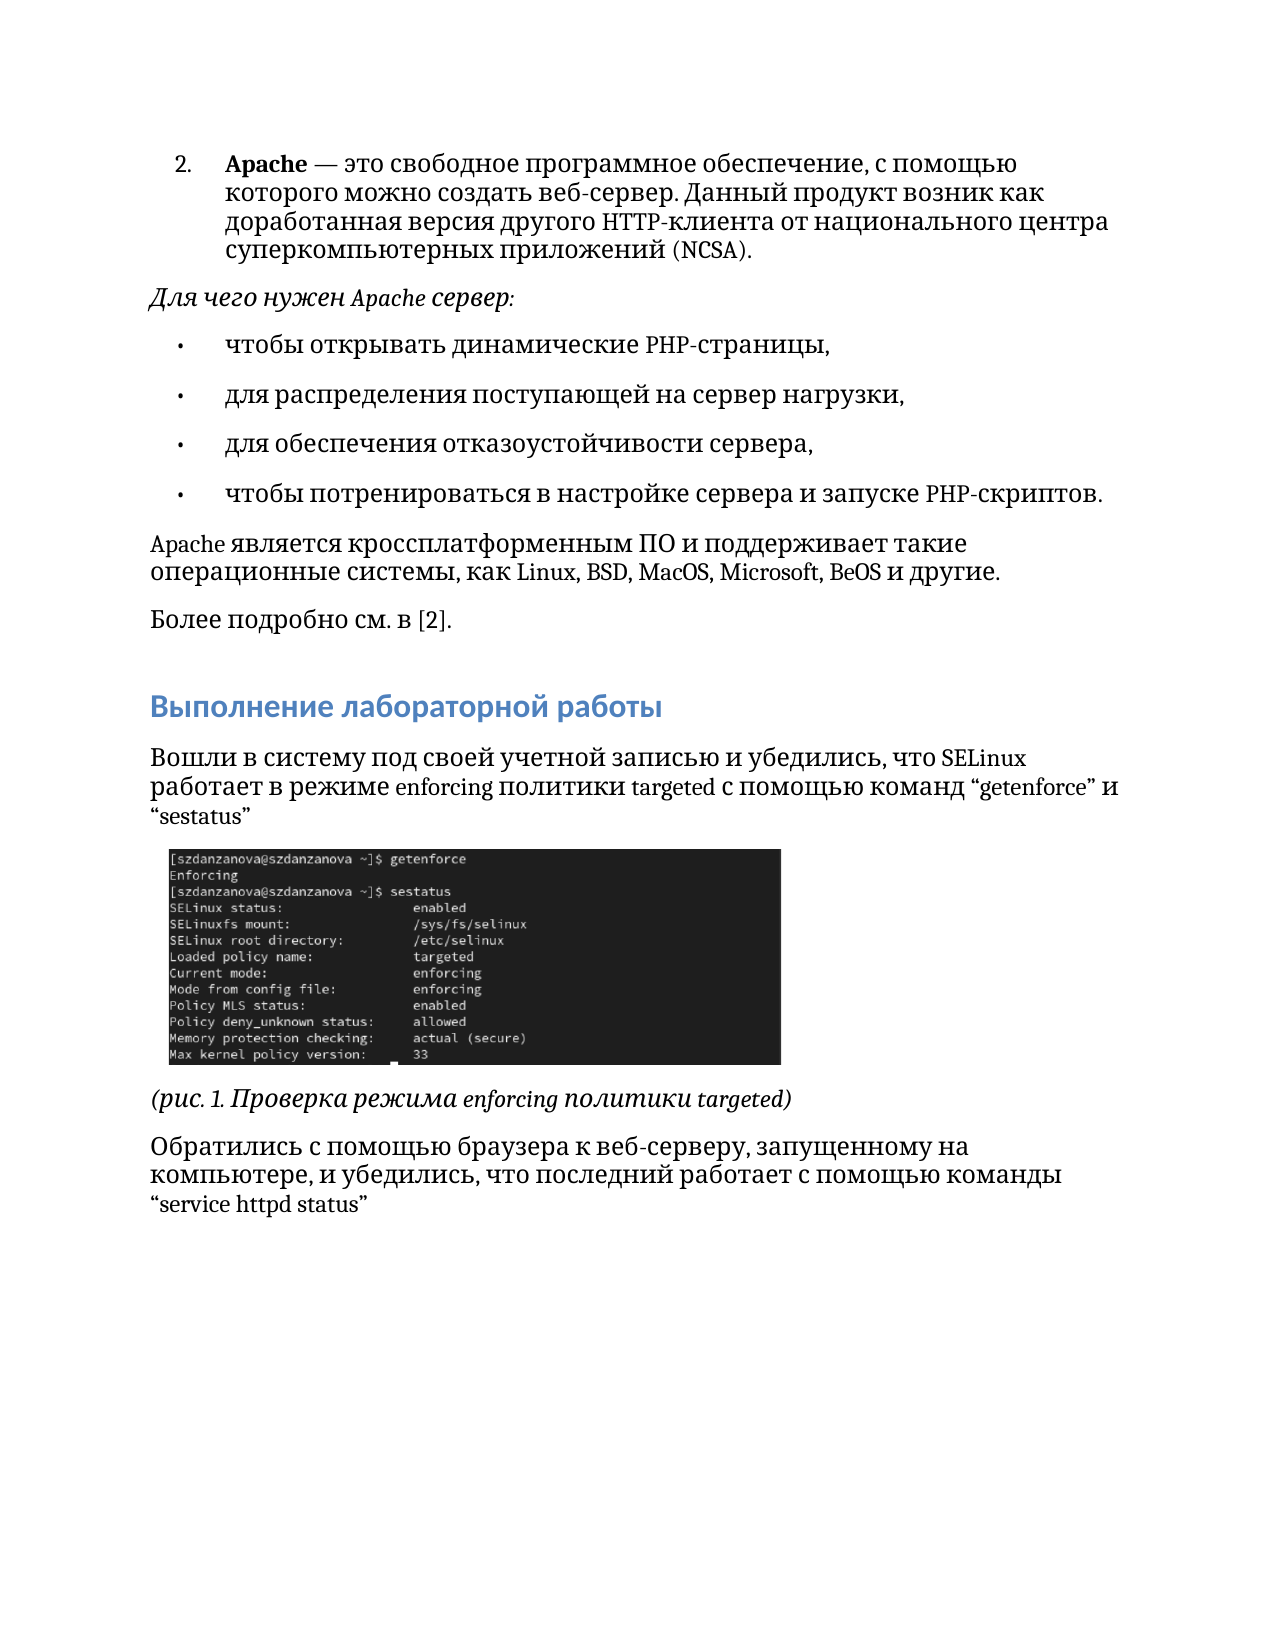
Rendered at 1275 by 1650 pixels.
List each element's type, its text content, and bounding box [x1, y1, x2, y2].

text Более подробно см. в [2]. [150, 606, 1125, 634]
text Apache является кроссплатформенным ПО и поддерживает такие операционные системы, как Linux, BSD, MacOS, Microsoft, BeOS и другие. [150, 529, 1125, 587]
list чтобы потренироваться в настройке сервера и запуске PHP-скриптов. [175, 480, 1125, 509]
list для обеспечения отказоустойчивости сервера, [175, 430, 1125, 459]
list чтобы открывать динамические PHP-страницы, [175, 331, 1125, 360]
picture [168, 849, 782, 1065]
list Apache — это свободное программное обеспечение, с помощью которого можно создать веб-сервер. Данный продукт возник как доработанная версия другого HTTP-клиента от национального центра суперкомпьютерных приложений (NCSA). [175, 150, 1125, 265]
text Для чего нужен Apache сервер: [150, 284, 1125, 312]
text Обратились с помощью браузера к веб-серверу, запущенному на компьютере, и убедились, что последний работает с помощью команды “service httpd status” [150, 1133, 1125, 1219]
subtitle Выполнение лабораторной работы [150, 684, 1125, 725]
text (рис. 1. Проверка режима enforcing политики targeted) [150, 1085, 1125, 1114]
list для распределения поступающей на сервер нагрузки, [175, 381, 1125, 409]
text Вошли в систему под своей учетной записью и убедились, что SELinux работает в режиме enforcing политики targeted с помощью команд “getenforce” и “sestatus” [150, 744, 1125, 830]
